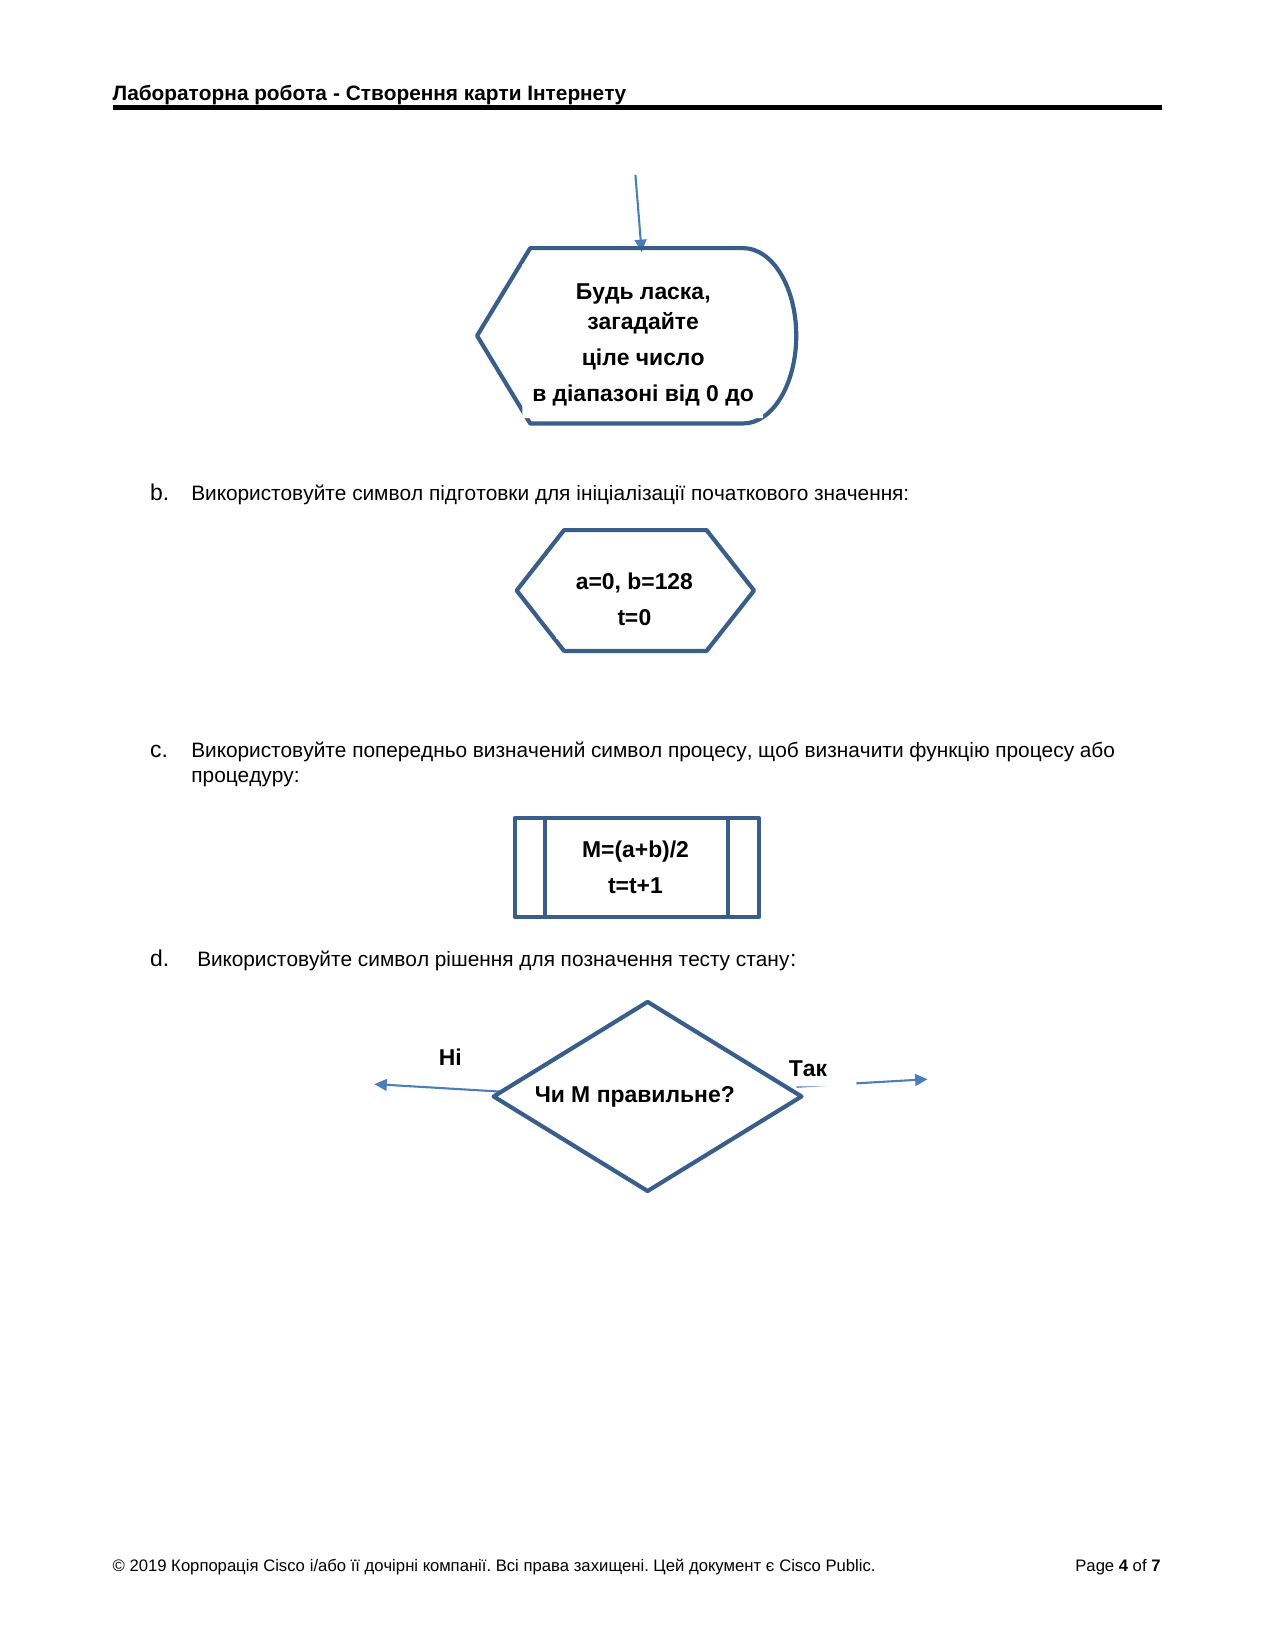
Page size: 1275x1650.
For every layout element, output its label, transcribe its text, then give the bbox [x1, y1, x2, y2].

list Використовуйте символ підготовки для ініціалізації початкового значення: [150, 638, 1162, 664]
list Використовуйте попередньо визначений символ процесу, щоб визначити функцію процесу або процедуру: [150, 895, 1162, 946]
list Використовуйте овальний символ як "Пуск" і символ "Дисплей", щоб задавати питання. Використовуйте лінію, щоб пов'язати їх: [150, 150, 1162, 200]
list Використовуйте символ рішення для позначення тесту стану: [150, 1104, 1162, 1130]
